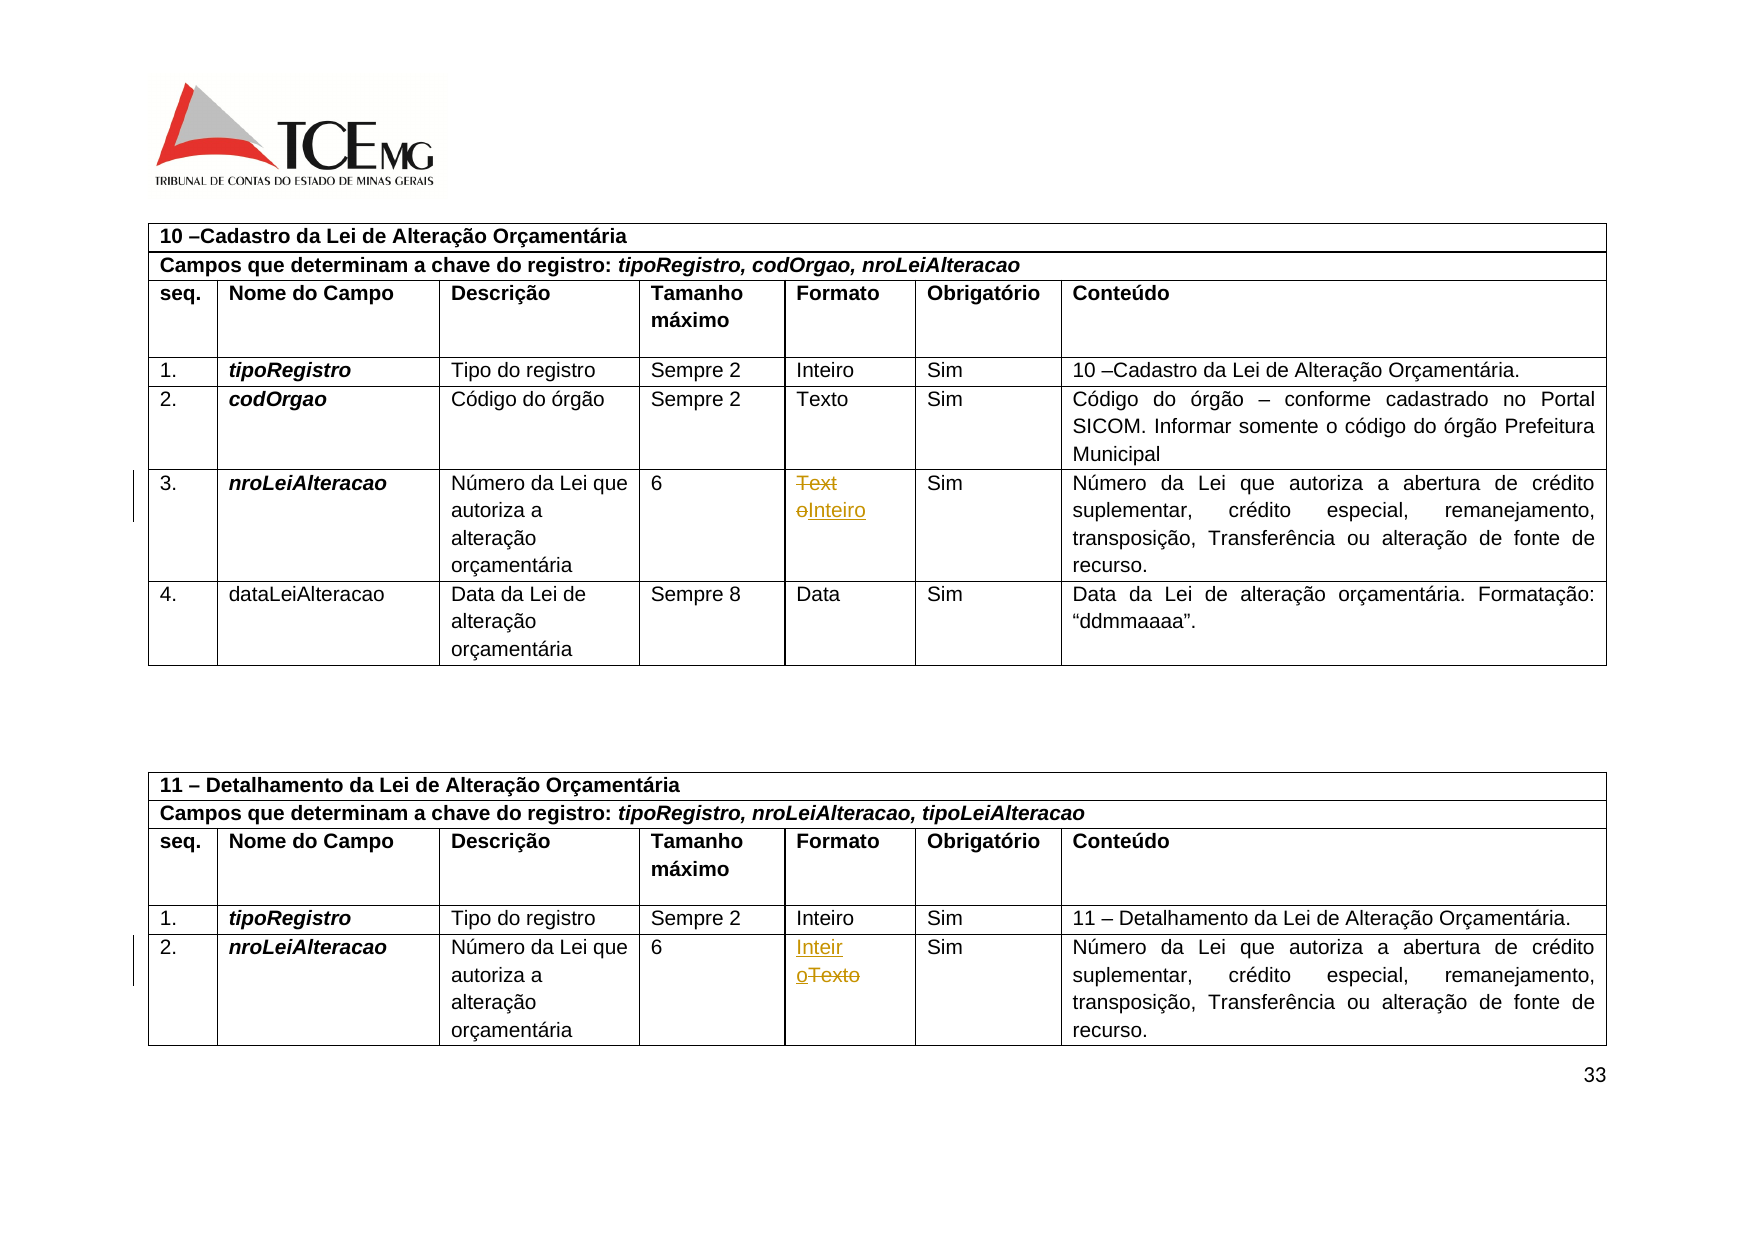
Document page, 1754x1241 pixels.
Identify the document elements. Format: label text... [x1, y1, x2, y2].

table_cell 11 – Detalhamento da Lei de Alteração Orçamentária. [1062, 906, 1606, 934]
table_cell Inteiro [786, 906, 915, 934]
table_cell Número da Lei que autoriza a abertura de crédito suplementar, crédito especial, remanejamento, transposição, Transferência ou alteração de fonte de recurso. [1062, 935, 1606, 1045]
table_cell Data da Lei de alteração orçamentária. Formatação: “ddmmaaaa”. [1062, 582, 1606, 664]
table_cell Inteiro [786, 358, 915, 386]
table_cell Campos que determinam a chave do registro: tipoRegistro, codOrgao, nroLeiAlteracao [149, 253, 1606, 279]
table_cell Formato [786, 829, 915, 905]
table_cell Descrição [440, 829, 639, 905]
table_cell Número da Lei que autoriza a alteração orçamentária [440, 935, 639, 1045]
table_cell 6 [640, 470, 784, 581]
table_cell Sim [916, 582, 1061, 664]
table_cell Nome do Campo [218, 281, 439, 357]
table_cell Campos que determinam a chave do registro: tipoRegistro, nroLeiAlteracao, tipoLeiAlteracao [149, 801, 1606, 828]
table_cell Obrigatório [916, 281, 1061, 357]
table_cell [149, 387, 217, 469]
table_cell Tamanho máximo [640, 281, 784, 357]
table_cell Número da Lei que autoriza a alteração orçamentária [440, 470, 639, 581]
table_cell Sempre 2 [640, 906, 784, 934]
table_cell tipoRegistro [218, 906, 439, 934]
table_cell Sempre 8 [640, 582, 784, 664]
table_cell [786, 935, 915, 1045]
table_cell codOrgao [218, 387, 439, 469]
table_cell Sim [916, 935, 1061, 1045]
table_cell Sempre 2 [640, 358, 784, 386]
table_cell Texto [786, 387, 915, 469]
table_cell [149, 470, 217, 581]
table_cell Sim [916, 358, 1061, 386]
table_cell Conteúdo [1062, 829, 1606, 905]
table_cell Sempre 2 [640, 387, 784, 469]
table_cell Descrição [440, 281, 639, 357]
table_cell dataLeiAlteracao [218, 582, 439, 664]
table_cell [149, 582, 217, 664]
table_cell Sim [916, 906, 1061, 934]
table_cell seq. [149, 829, 217, 905]
table_cell seq. [149, 281, 217, 357]
table_cell [149, 906, 217, 934]
table_cell [149, 358, 217, 386]
table_cell tipoRegistro [218, 358, 439, 386]
picture [147, 73, 448, 199]
table_header 11 – Detalhamento da Lei de Alteração Orçamentária [149, 773, 1606, 800]
table_cell Obrigatório [916, 829, 1061, 905]
table_cell [786, 470, 915, 581]
table_cell Tipo do registro [440, 358, 639, 386]
table_cell Código do órgão – conforme cadastrado no Portal SICOM. Informar somente o código do órgão Prefeitura Municipal [1062, 387, 1606, 469]
table_cell Tamanho máximo [640, 829, 784, 905]
table_cell Sim [916, 470, 1061, 581]
table_cell [149, 935, 217, 1045]
table_cell Data [786, 582, 915, 664]
table_cell Sim [916, 387, 1061, 469]
table_cell Formato [786, 281, 915, 357]
table_cell Data da Lei de alteração orçamentária [440, 582, 639, 664]
table_cell 10 –Cadastro da Lei de Alteração Orçamentária [149, 224, 1606, 251]
table_cell 6 [640, 935, 784, 1045]
table_cell nroLeiAlteracao [218, 470, 439, 581]
table_cell nroLeiAlteracao [218, 935, 439, 1045]
table_cell Conteúdo [1062, 281, 1606, 357]
table_cell Código do órgão [440, 387, 639, 469]
table_cell Tipo do registro [440, 906, 639, 934]
table_cell Número da Lei que autoriza a abertura de crédito suplementar, crédito especial, remanejamento, transposição, Transferência ou alteração de fonte de recurso. [1062, 470, 1606, 581]
table_cell Nome do Campo [218, 829, 439, 905]
table_cell 10 –Cadastro da Lei de Alteração Orçamentária. [1062, 358, 1606, 386]
